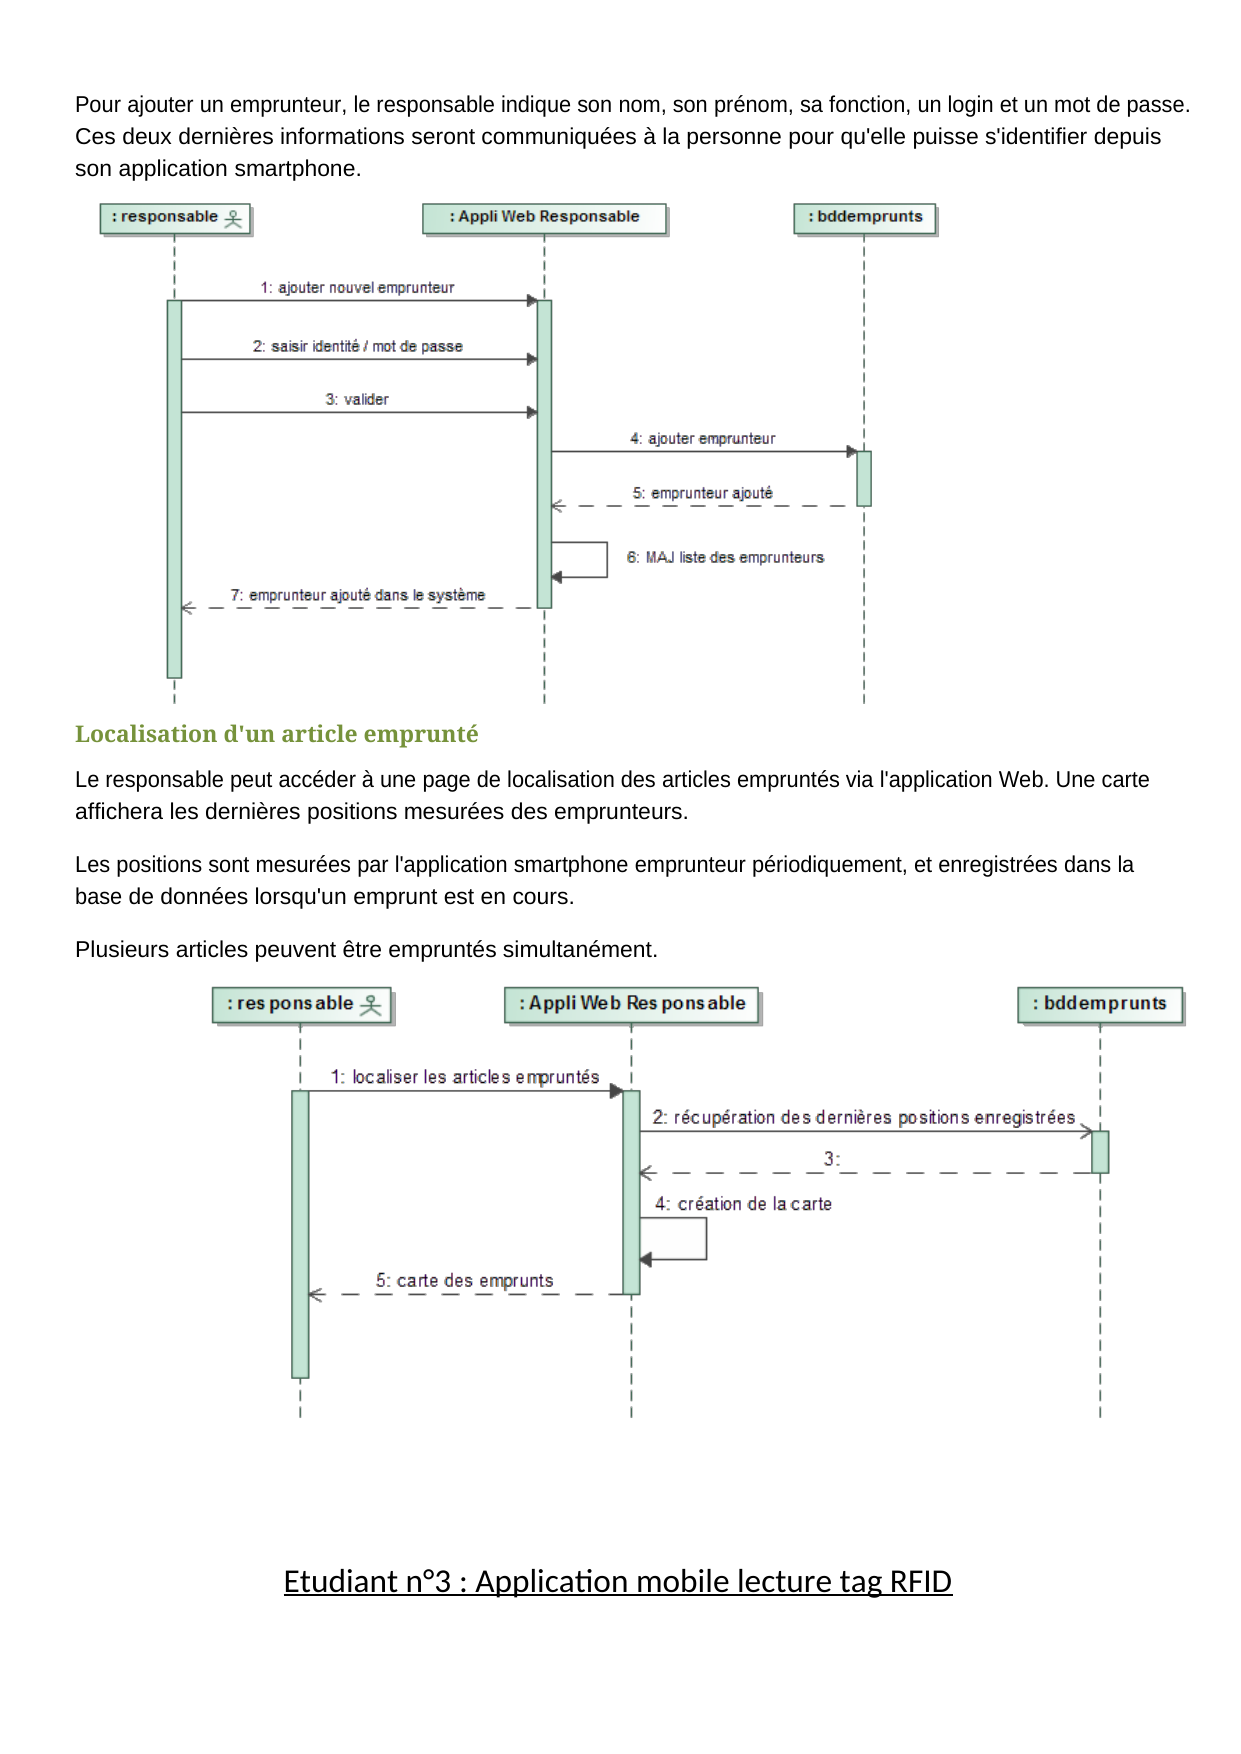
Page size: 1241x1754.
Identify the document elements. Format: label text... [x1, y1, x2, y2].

text Le responsable peut accéder à une page de localisation des articles empruntés via l'application Web. Une carte affichera les dernières positions mesurées des emprunteurs. [75, 766, 1162, 824]
text Plusieurs articles peuvent être empruntés simultanément. [75, 936, 1192, 963]
text Pour ajouter un emprunteur, le responsable indique son nom, son prénom, sa fonction, un login et un mot de passe. Ces deux dernières informations seront communiquées à la personne pour qu'elle puisse s'identifier depuis son application smartphone. [75, 91, 1192, 181]
picture [93, 199, 946, 704]
text Les positions sont mesurées par l'application smartphone emprunteur périodiquement, et enregistrées dans la base de données lorsqu'un emprunt est en cours. [75, 851, 1162, 910]
picture [208, 983, 1193, 1425]
text Etudiant n°3 : Application mobile lecture tag RFID [44, 1559, 1192, 1600]
